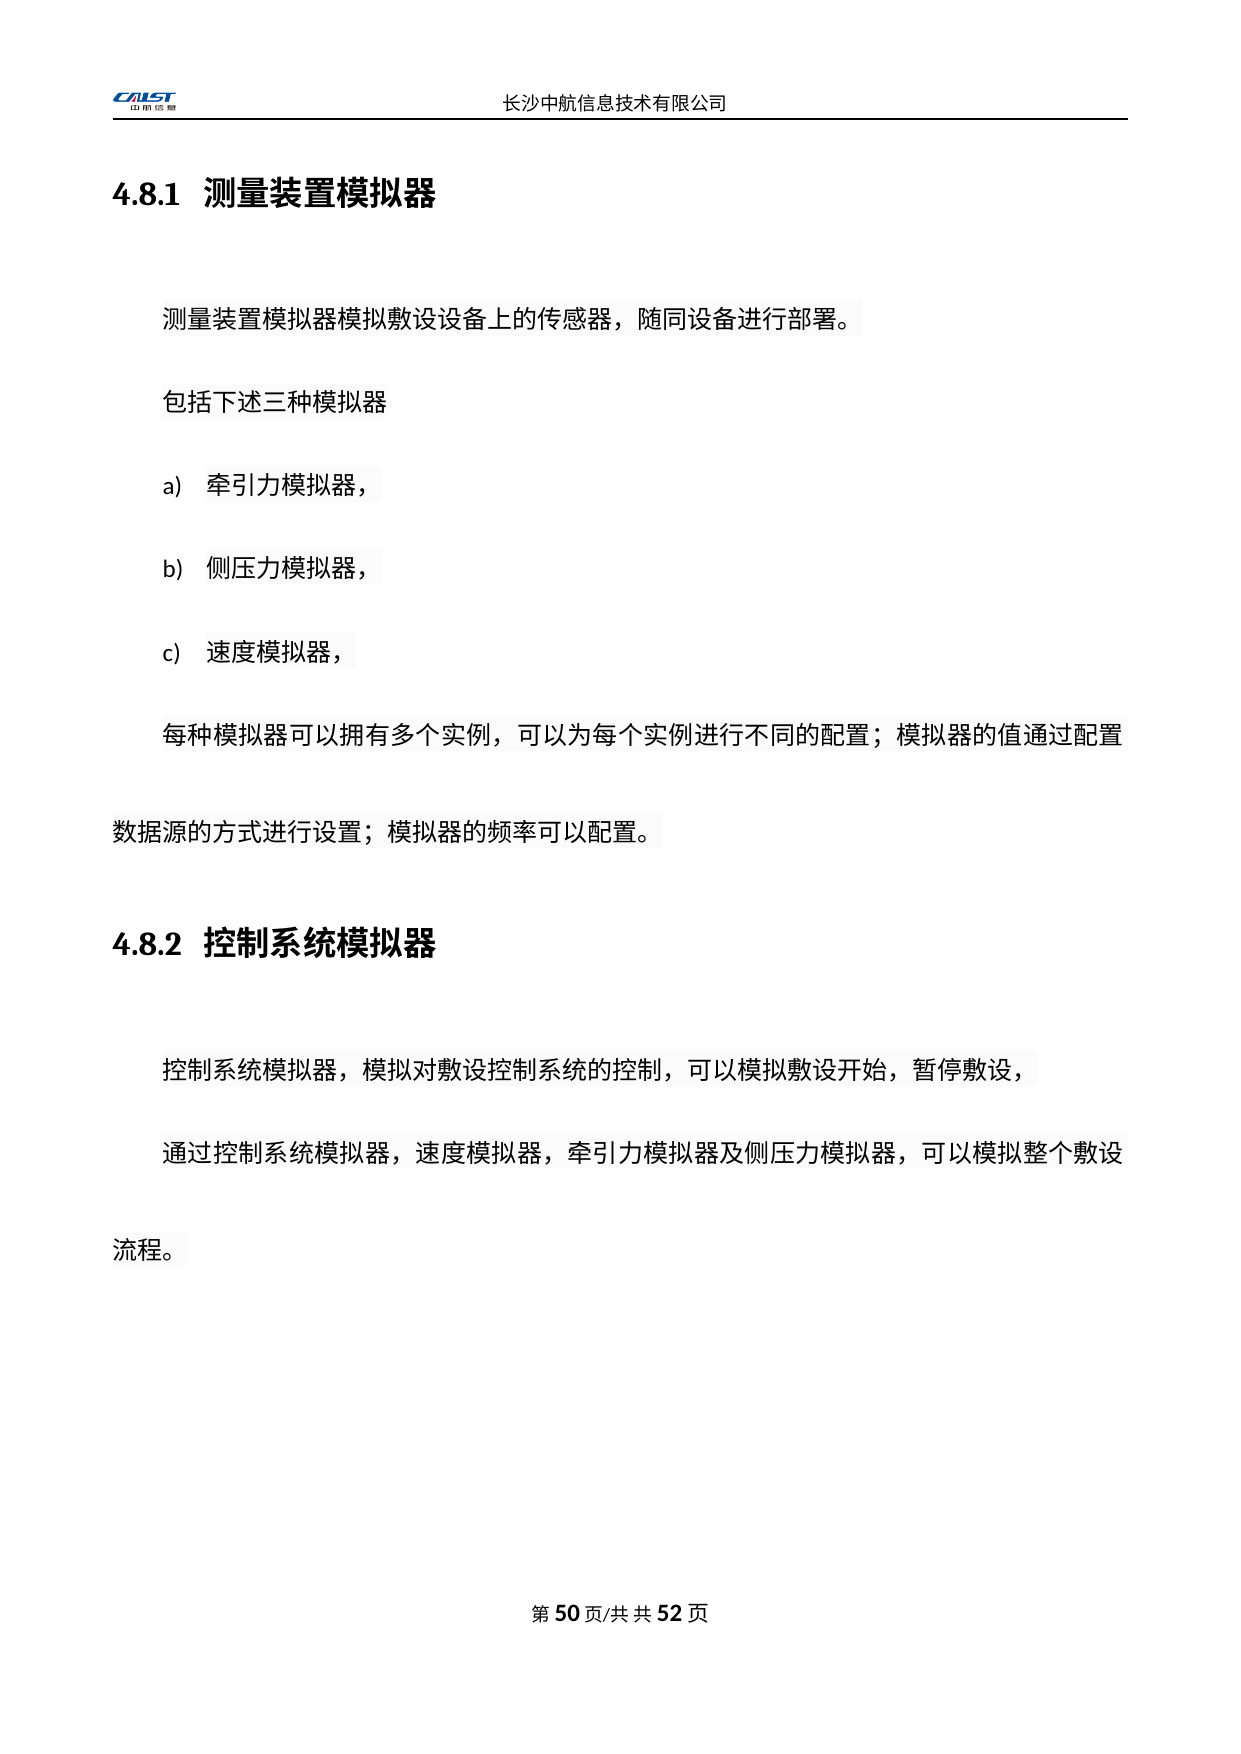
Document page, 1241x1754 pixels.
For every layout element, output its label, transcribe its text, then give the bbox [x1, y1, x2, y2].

text 测量装置模拟器 [112, 158, 1128, 223]
text 控制系统模拟器，模拟对敷设控制系统的控制，可以模拟敷设开始，暂停敷设， [112, 1036, 1128, 1101]
text 控制系统模拟器 [112, 908, 1128, 973]
picture [112, 92, 177, 111]
text 通过控制系统模拟器，速度模拟器，牵引力模拟器及侧压力模拟器，可以模拟整个敷设流程。 [112, 1119, 1128, 1281]
list 牵引力模拟器， [162, 451, 1128, 516]
text 测量装置模拟器模拟敷设设备上的传感器，随同设备进行部署。 [112, 285, 1128, 350]
text 每种模拟器可以拥有多个实例，可以为每个实例进行不同的配置；模拟器的值通过配置数据源的方式进行设置；模拟器的频率可以配置。 [112, 701, 1128, 863]
list 侧压力模拟器， [162, 534, 1128, 599]
list 速度模拟器， [162, 618, 1128, 683]
text 包括下述三种模拟器 [112, 368, 1128, 433]
